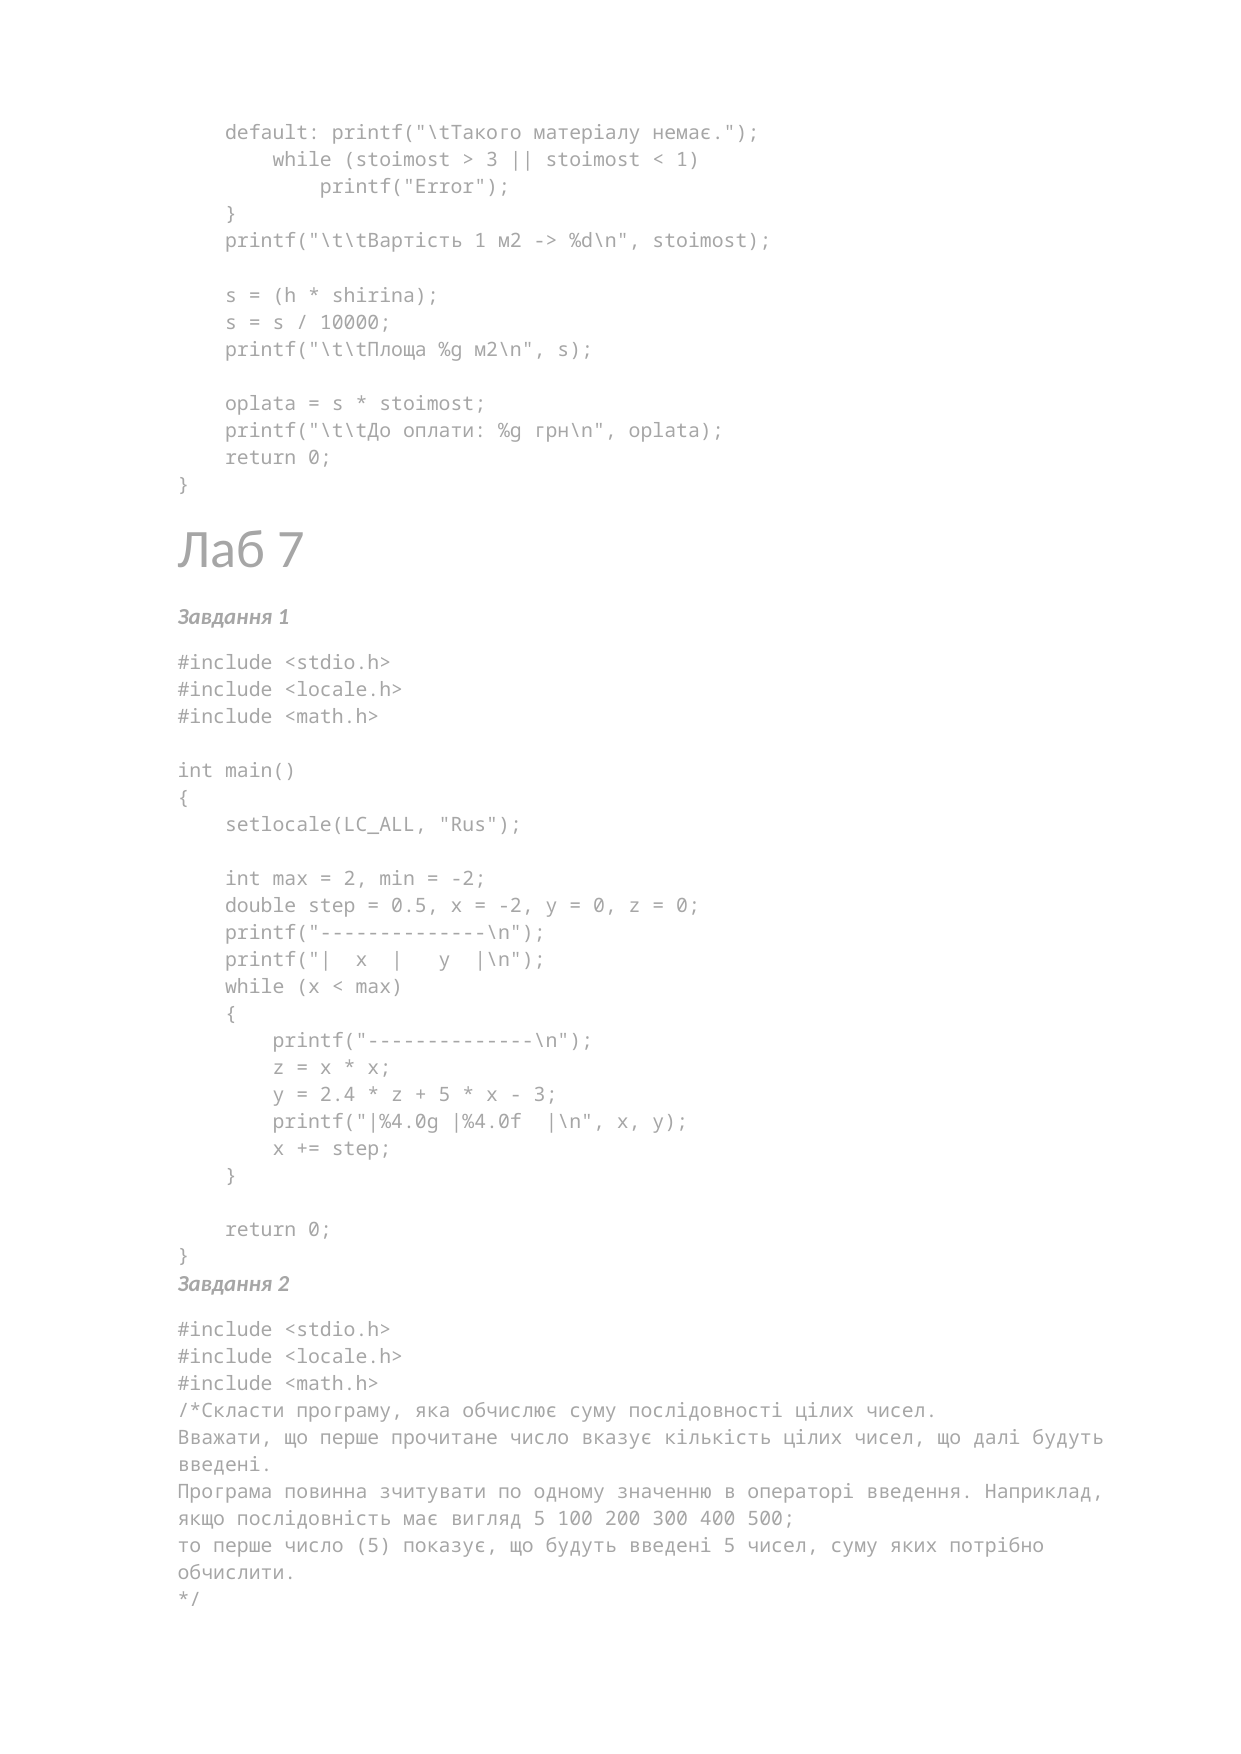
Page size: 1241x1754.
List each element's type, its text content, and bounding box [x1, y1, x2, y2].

text Програма повинна зчитувати по одному значенню в операторі введення. Наприклад, якщо послідовність має вигляд 5 100 200 300 400 500; [177, 1477, 1152, 1531]
text Завдання 2 [177, 1269, 1152, 1297]
text то перше число (5) показує, що будуть введені 5 чисел, суму яких потрібно обчислити. [177, 1531, 1152, 1585]
text oplata = s * stoimost; [177, 389, 1152, 416]
text setlocale(LC_ALL, "Rus"); [177, 810, 1152, 837]
text /*Скласти програму, яка обчислює суму послідовності цілих чисел. [177, 1396, 1152, 1423]
text Завдання 1 [177, 602, 1152, 630]
text z = x * x; [177, 1053, 1152, 1080]
text double step = 0.5, x = -2, y = 0, z = 0; [177, 891, 1152, 918]
text Вважати, що перше прочитане число вказує кількість цілих чисел, що далі будуть введені. [177, 1423, 1152, 1477]
text default: printf("\tТакого матерiалу немає."); [177, 118, 1152, 145]
text } [177, 199, 1152, 226]
text #include <stdio.h> [177, 648, 1152, 675]
text while (x < max) [177, 972, 1152, 999]
text } [177, 1161, 1152, 1188]
text while (stoimost > 3 || stoimost < 1) [177, 145, 1152, 172]
text */ [177, 1585, 1152, 1612]
text } [177, 470, 1152, 497]
text x += step; [177, 1134, 1152, 1161]
text #include <locale.h> [177, 675, 1152, 702]
text printf("Error"); [177, 172, 1152, 199]
text printf("\t\tПлоща %g м2\n", s); [177, 335, 1152, 362]
text y = 2.4 * z + 5 * x - 3; [177, 1080, 1152, 1107]
text { [177, 999, 1152, 1026]
text printf("|%4.0g |%4.0f |\n", x, y); [177, 1107, 1152, 1134]
text #include <math.h> [177, 1369, 1152, 1396]
text { [177, 783, 1152, 810]
text printf("| x | y |\n"); [177, 945, 1152, 972]
text Лаб 7 [177, 515, 1152, 581]
text #include <stdio.h> [177, 1315, 1152, 1342]
text #include <locale.h> [177, 1342, 1152, 1369]
text s = s / 10000; [177, 308, 1152, 335]
text printf("\t\tДо оплати: %g грн\n", oplata); [177, 416, 1152, 443]
text s = (h * shirina); [177, 281, 1152, 308]
text printf("\t\tВартiсть 1 м2 -> %d\n", stoimost); [177, 226, 1152, 253]
text int main() [177, 756, 1152, 783]
text printf("--------------\n"); [177, 1026, 1152, 1053]
text return 0; [177, 443, 1152, 470]
text printf("--------------\n"); [177, 918, 1152, 945]
text return 0; [177, 1215, 1152, 1242]
text #include <math.h> [177, 702, 1152, 729]
text int max = 2, min = -2; [177, 864, 1152, 891]
text } [177, 1242, 1152, 1269]
